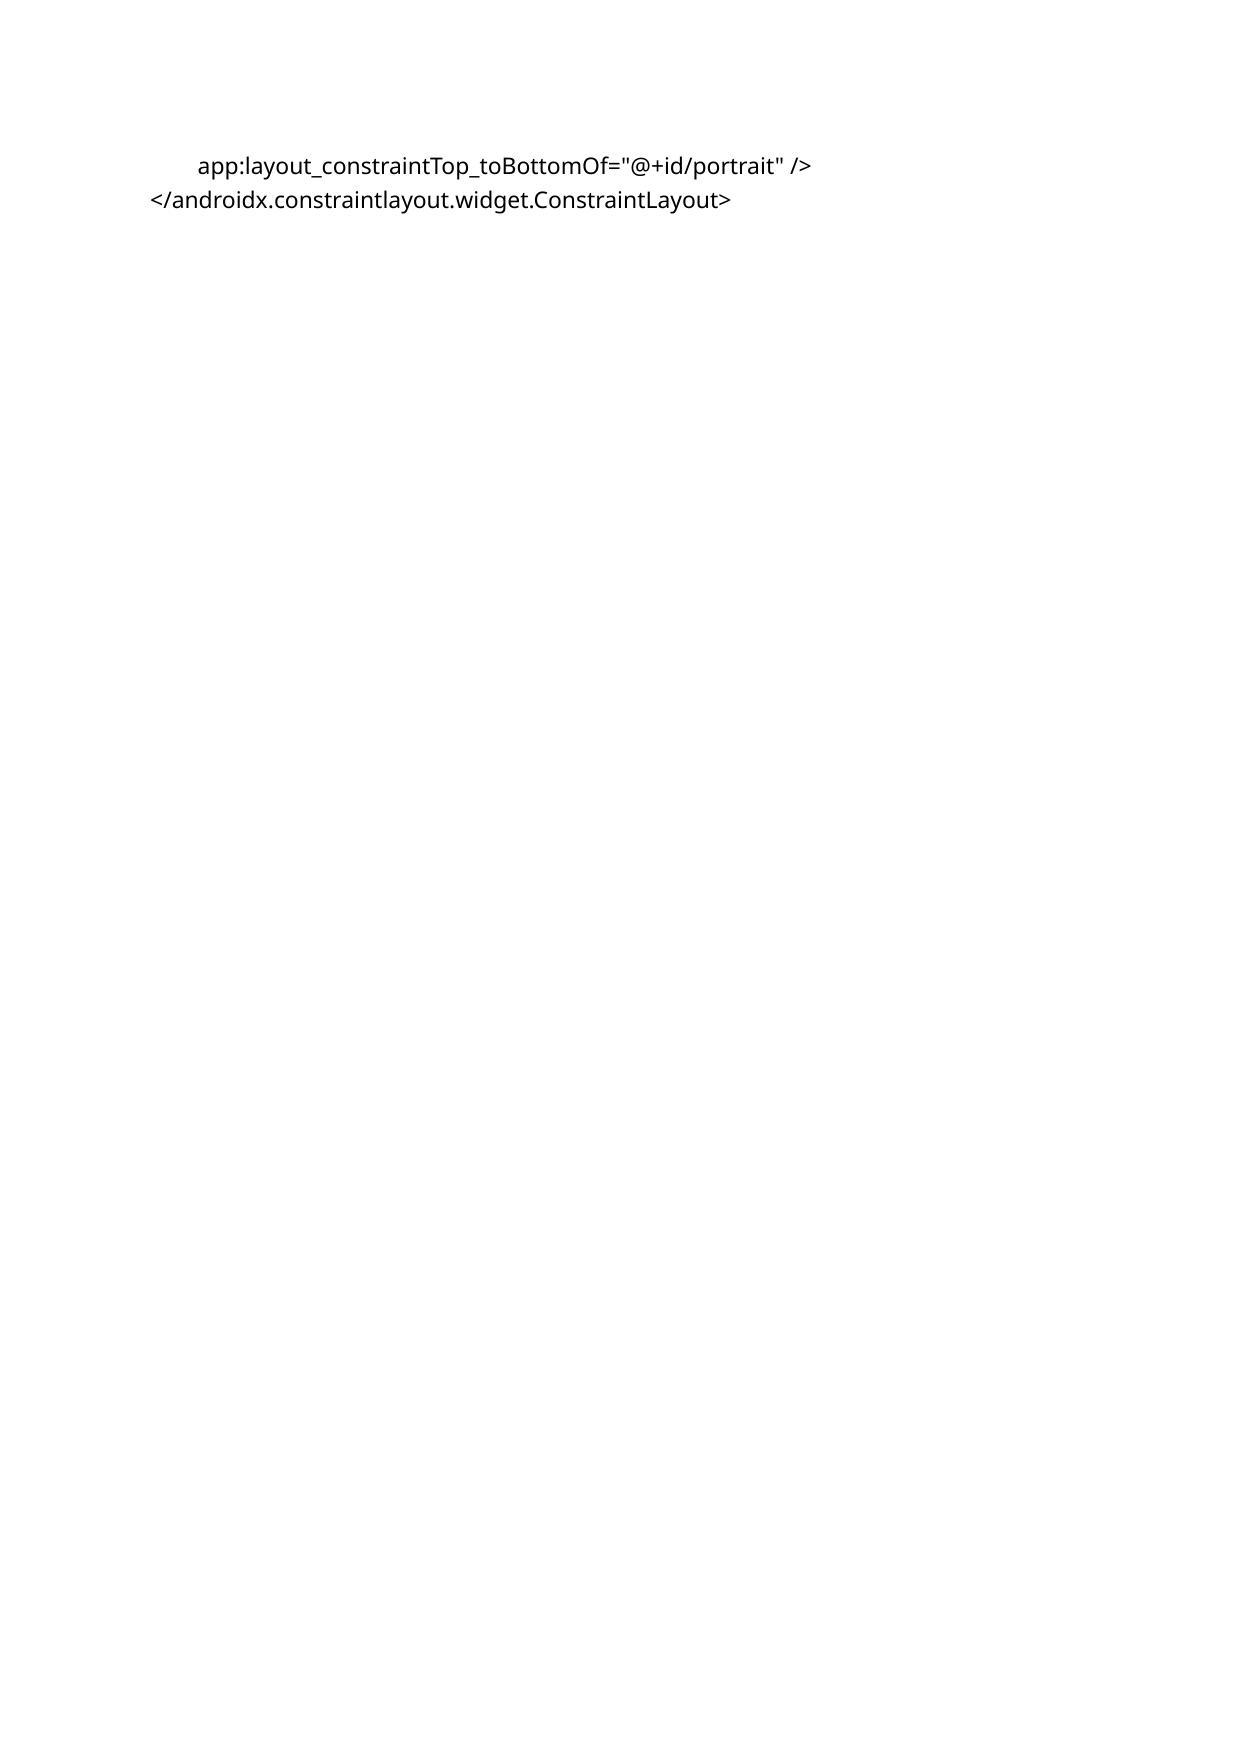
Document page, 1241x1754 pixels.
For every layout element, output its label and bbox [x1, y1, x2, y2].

text [150, 150, 1090, 215]
